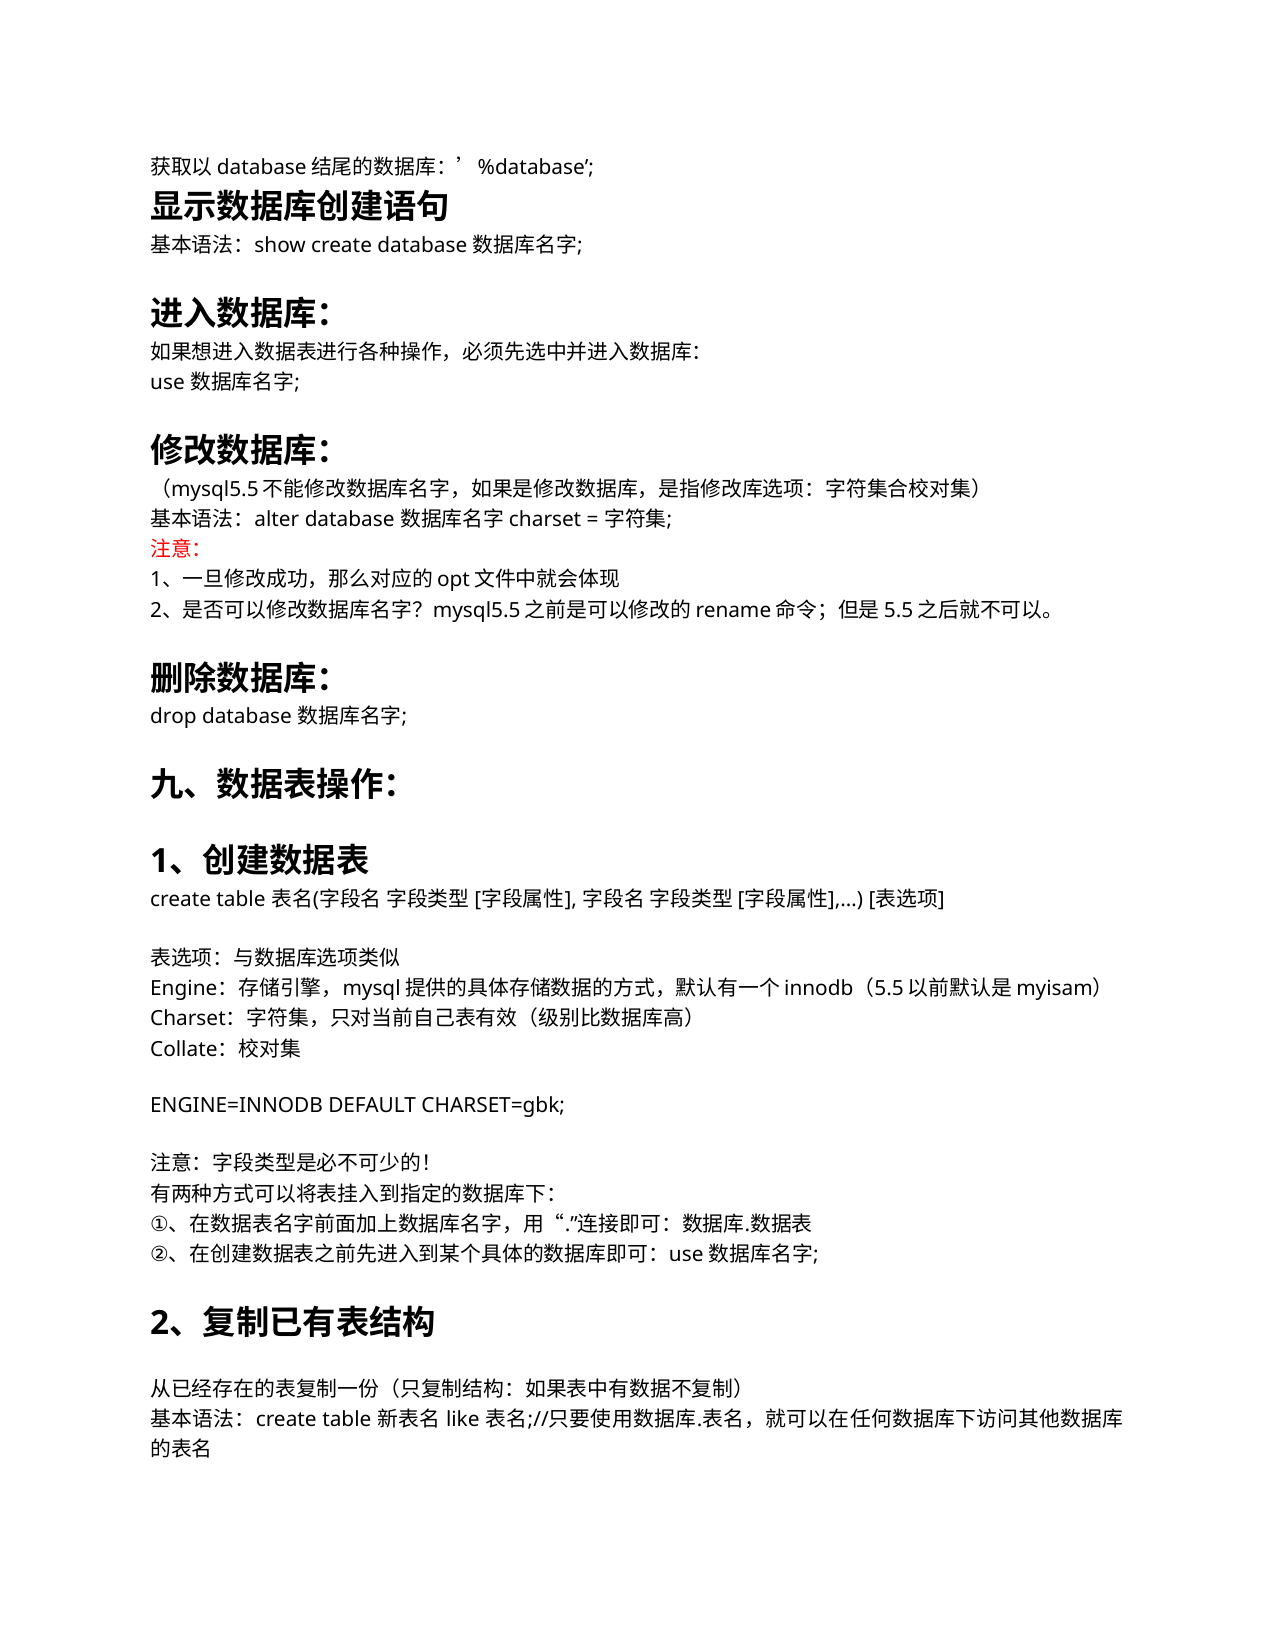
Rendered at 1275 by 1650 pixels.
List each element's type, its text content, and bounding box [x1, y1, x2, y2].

text drop database 数据库名字; [150, 699, 1125, 730]
text 基本语法：alter database 数据库名字 charset = 字符集; [150, 502, 1125, 532]
text ②、在创建数据表之前先进入到某个具体的数据库即可：use 数据库名字; [150, 1237, 1125, 1268]
text 基本语法：create table 新表名 like 表名; //只要使用数据库.表名，就可以在任何数据库下访问其他数据库的表名 [150, 1402, 1125, 1463]
text 注意： [150, 532, 1125, 563]
text use 数据库名字; [150, 365, 1125, 396]
text 获取以database结尾的数据库：’%database’; [150, 150, 1125, 180]
text 有两种方式可以将表挂入到指定的数据库下： [150, 1177, 1125, 1207]
text 基本语法：show create database 数据库名字; [150, 228, 1125, 259]
text 表选项：与数据库选项类似 [150, 941, 1125, 971]
text （mysql5.5不能修改数据库名字，如果是修改数据库，是指修改库选项：字符集合校对集） [150, 472, 1125, 502]
text 从已经存在的表复制一份（只复制结构：如果表中有数据不复制） [150, 1372, 1125, 1402]
text ①、在数据表名字前面加上数据库名字，用“.”连接即可：数据库.数据表 [150, 1207, 1125, 1237]
text create table 表名(字段名 字段类型 [字段属性], 字段名 字段类型 [字段属性],…) [表选项] [150, 883, 1125, 913]
text 注意：字段类型是必不可少的！ [150, 1147, 1125, 1177]
text ENGINE=INNODB DEFAULT CHARSET=gbk; [150, 1090, 1125, 1118]
text Collate：校对集 [150, 1032, 1125, 1062]
text Engine：存储引擎，mysql提供的具体存储数据的方式，默认有一个innodb（5.5以前默认是myisam） [150, 971, 1125, 1001]
text 如果想进入数据表进行各种操作，必须先选中并进入数据库： [150, 335, 1125, 365]
text 1、一旦修改成功，那么对应的opt文件中就会体现 [150, 563, 1125, 593]
text 2、是否可以修改数据库名字？mysql5.5之前是可以修改的rename命令；但是5.5之后就不可以。 [150, 593, 1125, 623]
text Charset：字符集，只对当前自己表有效（级别比数据库高） [150, 1001, 1125, 1032]
